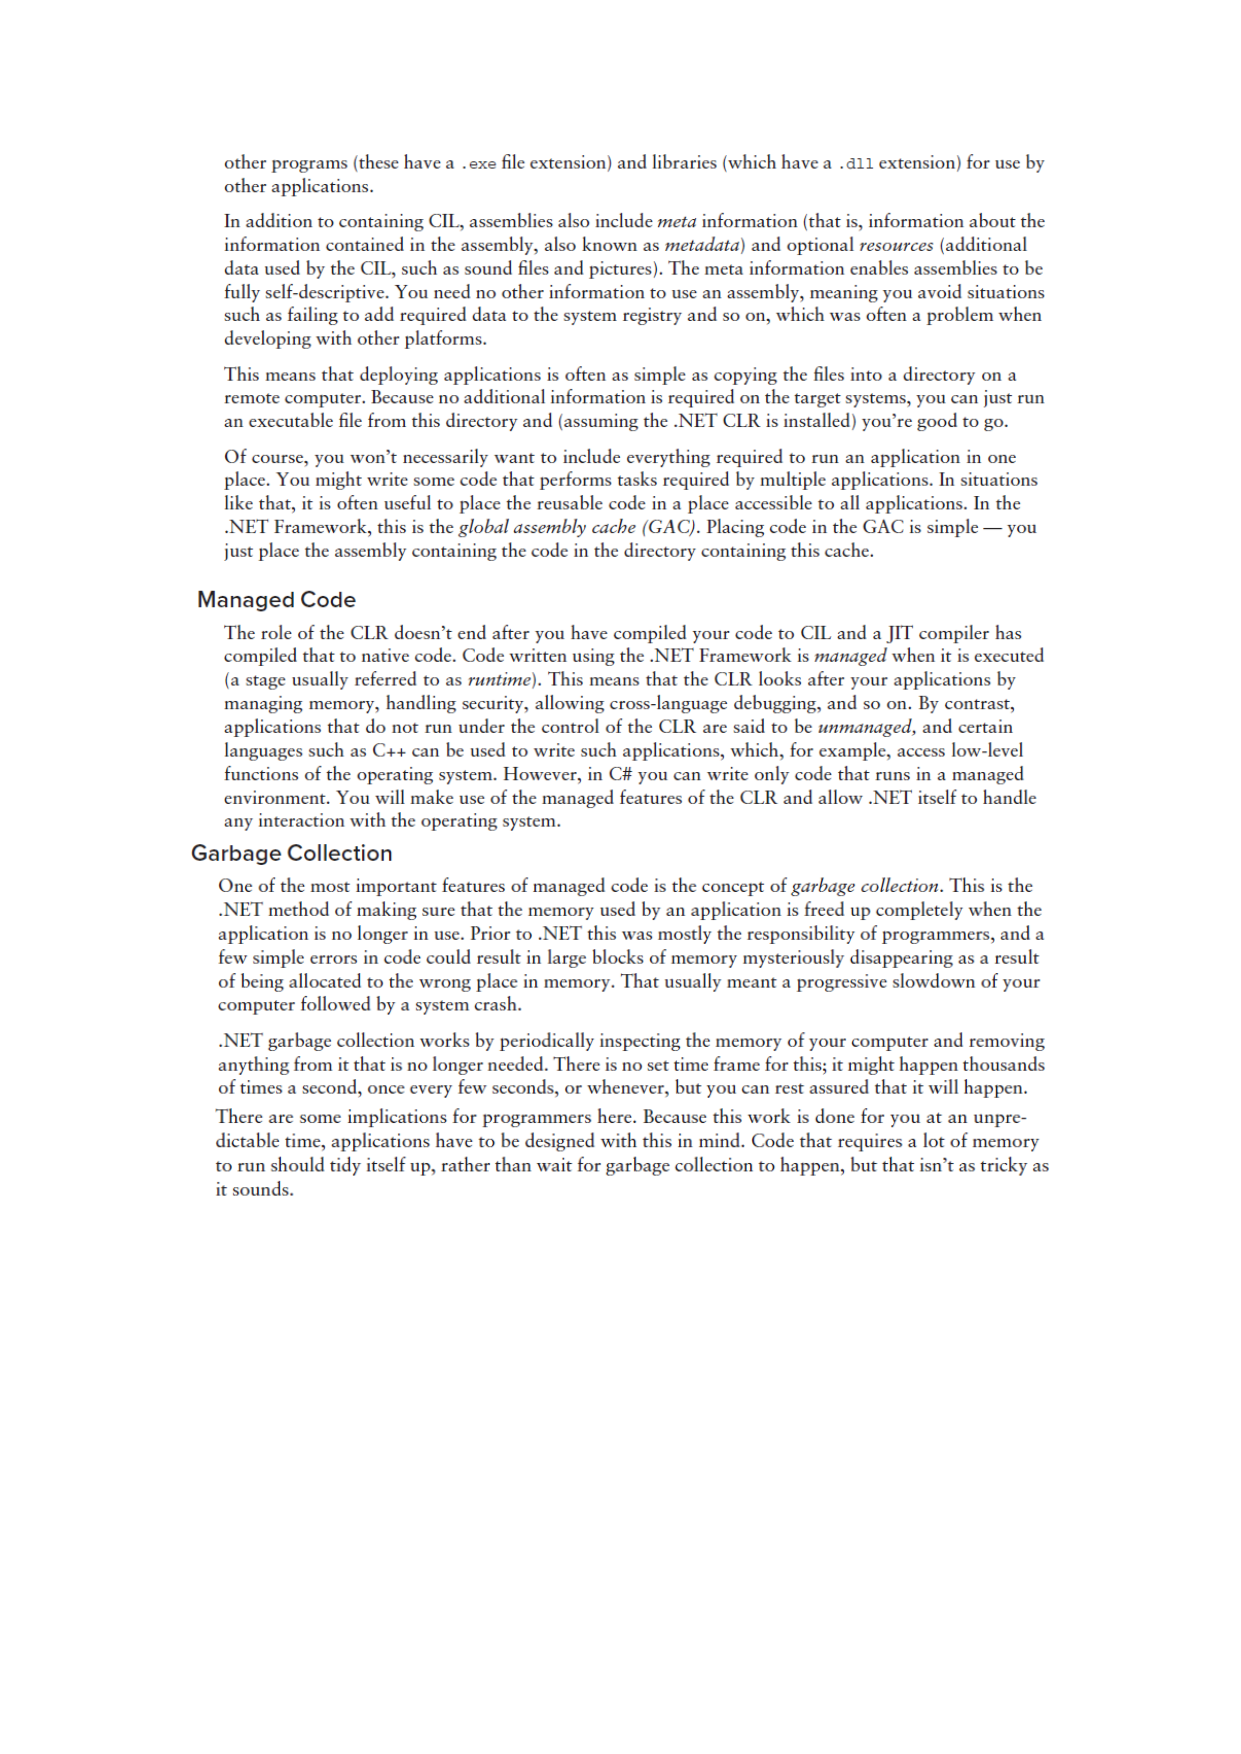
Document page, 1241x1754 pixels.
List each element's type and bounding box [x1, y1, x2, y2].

picture [187, 150, 1053, 1203]
